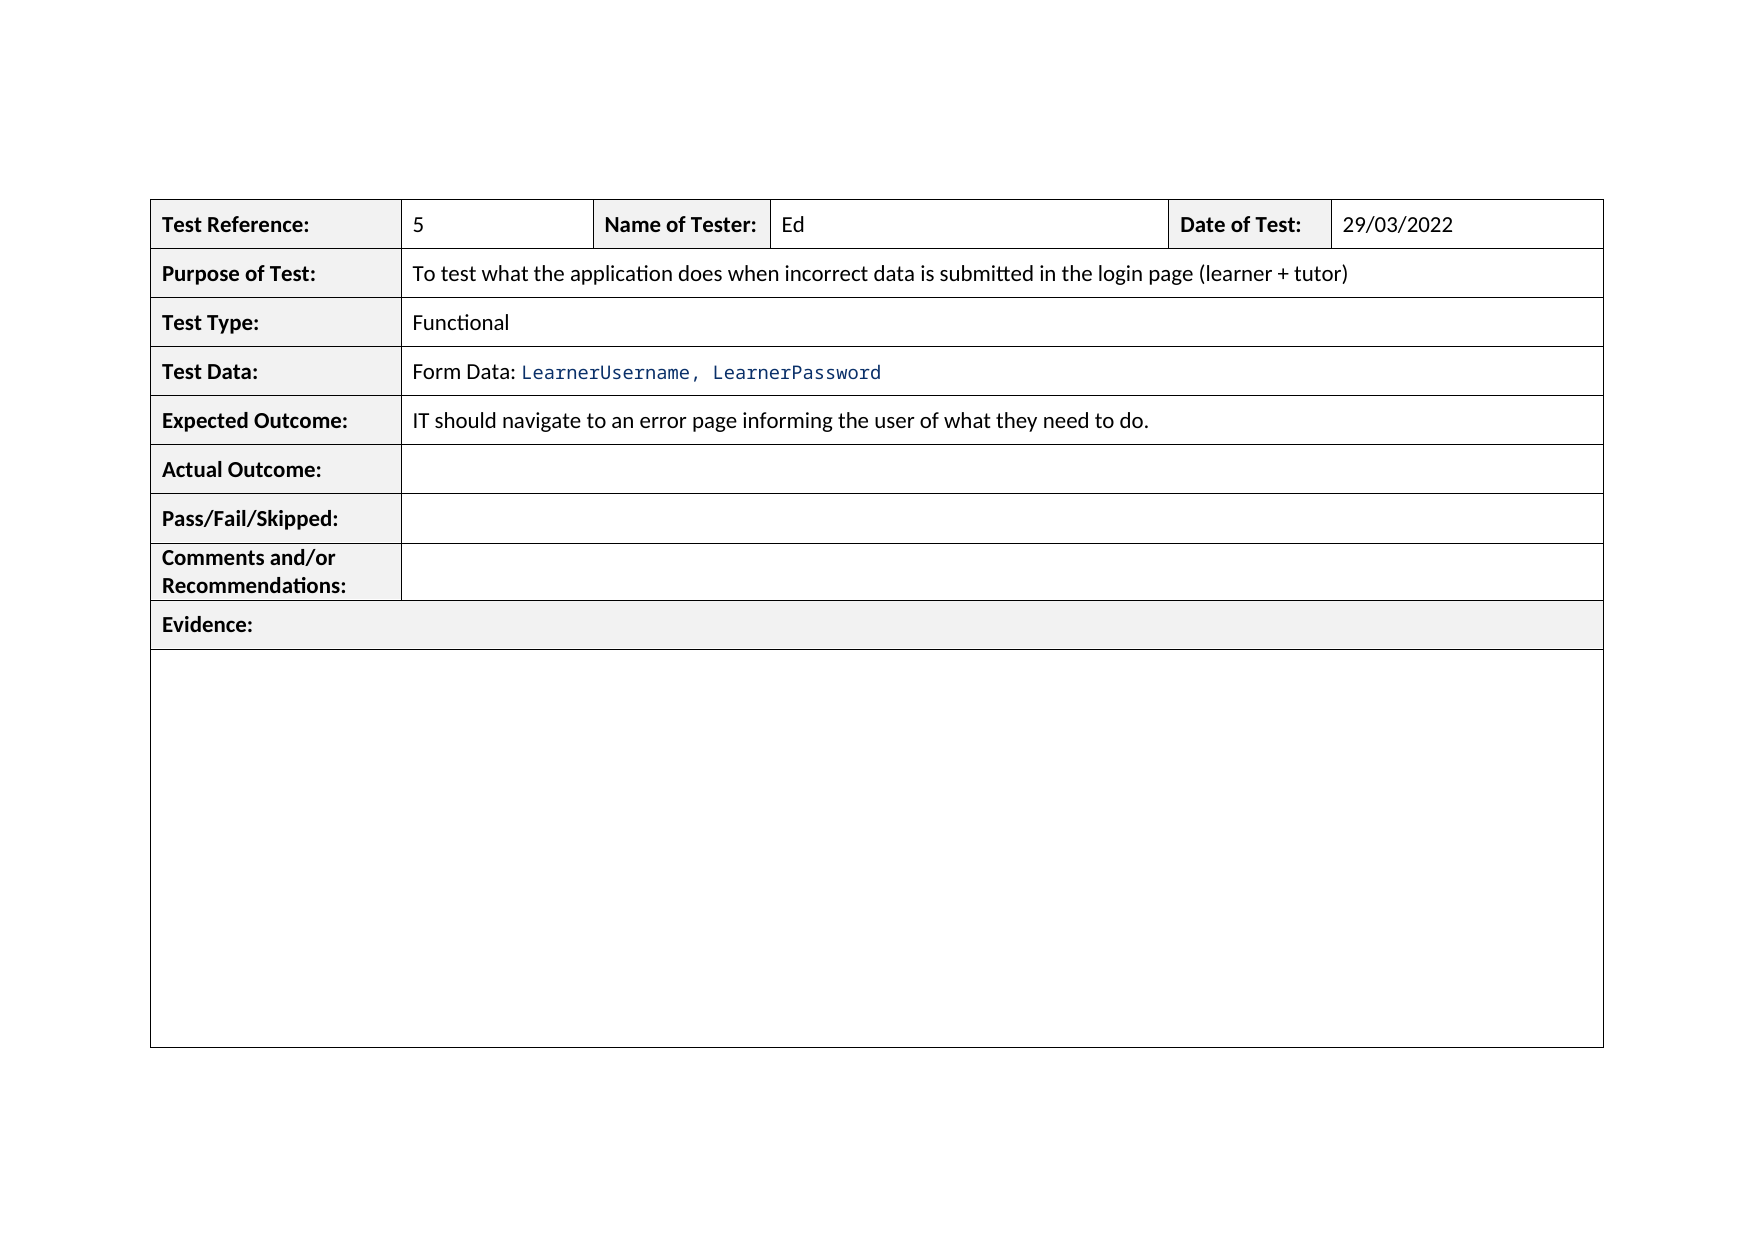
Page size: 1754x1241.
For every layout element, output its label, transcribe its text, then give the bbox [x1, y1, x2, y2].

table_header 29/03/2022 [1332, 200, 1603, 248]
table_cell [402, 544, 1603, 599]
table_header 5 [402, 200, 593, 248]
table_cell Form Data: LearnerUsername, LearnerPassword [402, 347, 1603, 395]
table_cell [151, 650, 1603, 1047]
table_cell Functional [402, 298, 1603, 346]
table_cell Comments and/or Recommendations: [151, 544, 401, 599]
table_cell Test Type: [151, 298, 401, 346]
table_header Date of Test: [1169, 200, 1331, 248]
table_header Test Reference: [151, 200, 401, 248]
table_cell IT should navigate to an error page informing the user of what they need to do. [402, 396, 1603, 444]
table_cell To test what the application does when incorrect data is submitted in the login page (learner + tutor) [402, 249, 1603, 297]
table_cell Evidence: [151, 601, 1603, 648]
table_header Name of Tester: [594, 200, 770, 248]
table_cell Test Data: [151, 347, 401, 395]
table_cell Pass/Fail/Skipped: [151, 494, 401, 542]
table_header Ed [771, 200, 1168, 248]
table_cell Purpose of Test: [151, 249, 401, 297]
table_cell [402, 494, 1603, 542]
table_cell Actual Outcome: [151, 445, 401, 493]
table_cell Expected Outcome: [151, 396, 401, 444]
table_cell [402, 445, 1603, 493]
